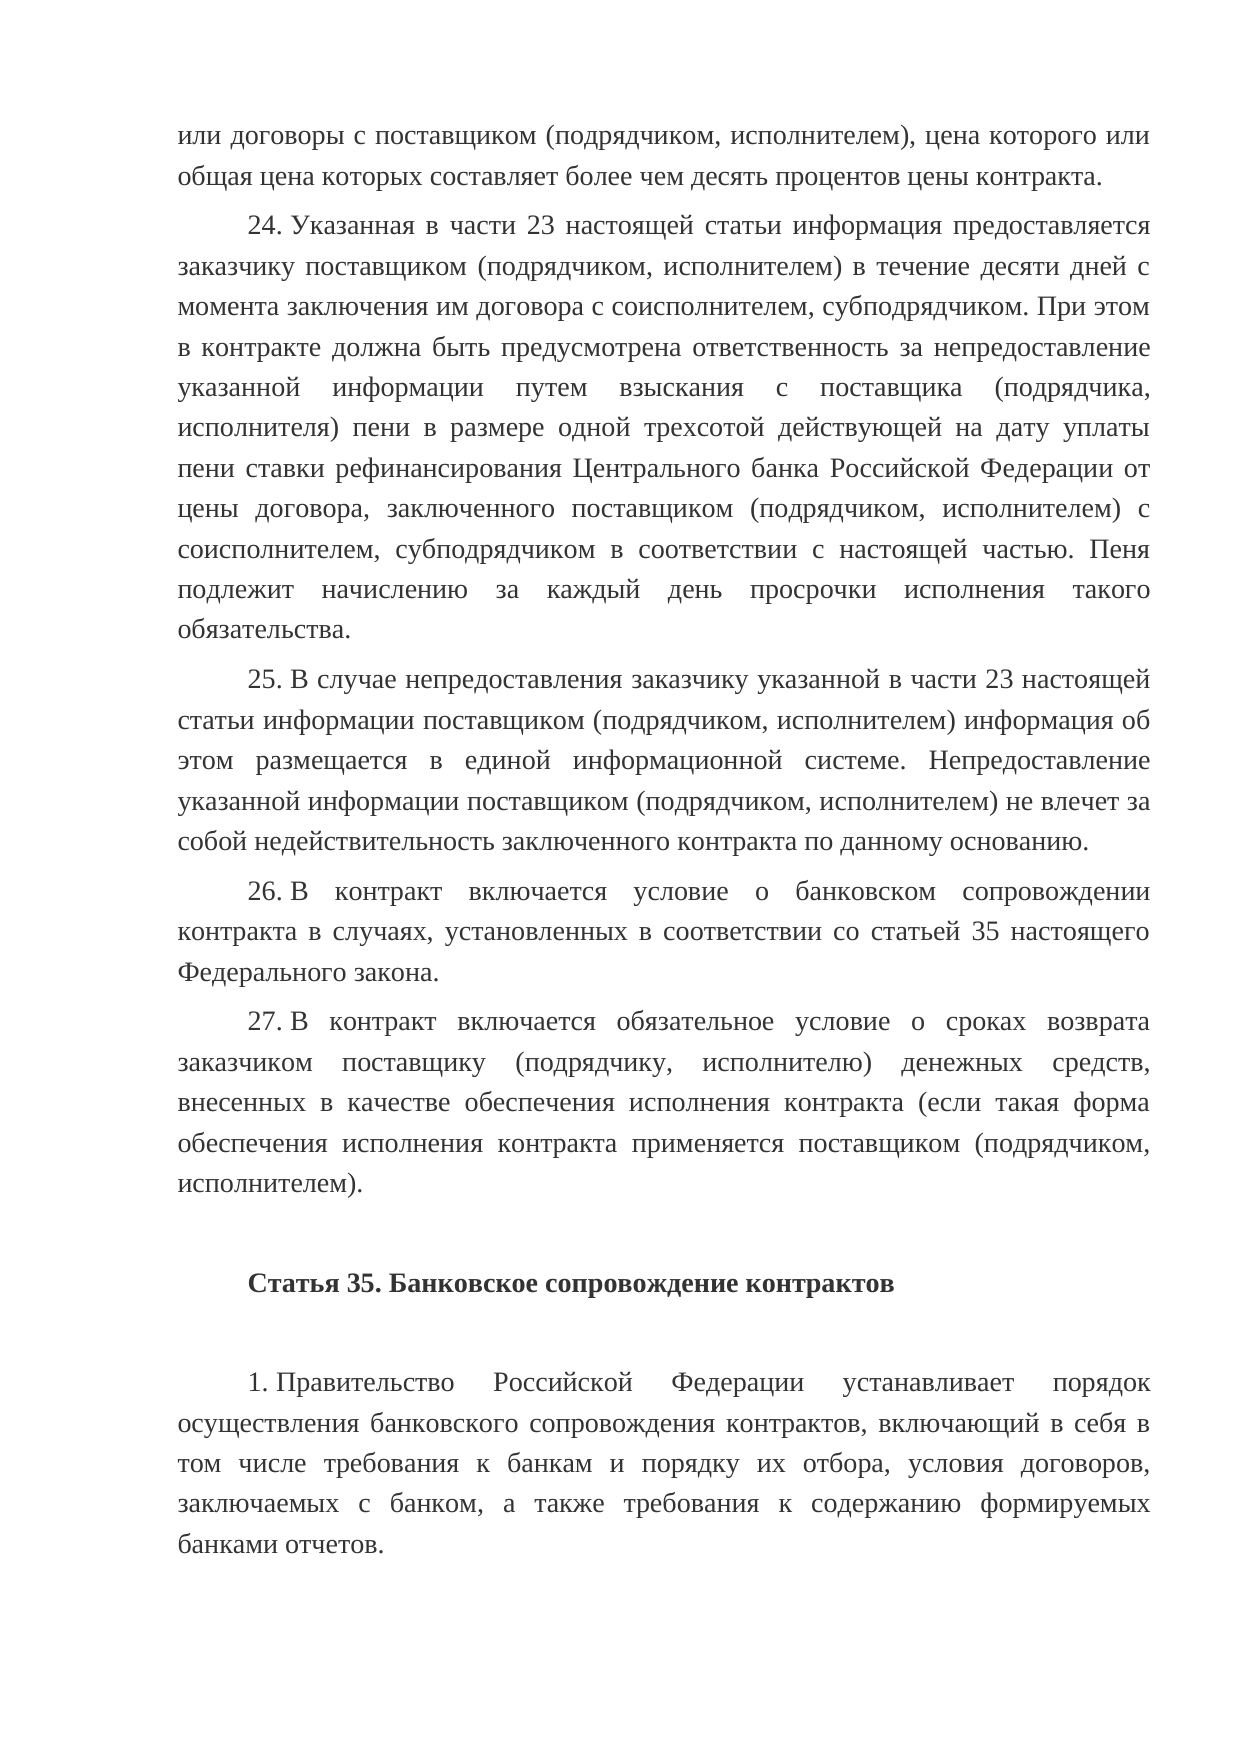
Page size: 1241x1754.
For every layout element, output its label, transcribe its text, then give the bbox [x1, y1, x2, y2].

text 1. Правительство Российской Федерации устанавливает порядок осуществления банковского сопровождения контрактов, включающий в себя в том числе требования к банкам и порядку их отбора, условия договоров, заключаемых с банком, а также требования к содержанию формируемых банками отчетов. [177, 1365, 1152, 1559]
text Статья 35. Банковское сопровождение контрактов [247, 1266, 1152, 1298]
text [177, 118, 1152, 191]
text 25. В случае непредоставления заказчику указанной в части 23 настоящей статьи информации поставщиком (подрядчиком, исполнителем) информация об этом размещается в единой информационной системе. Непредоставление указанной информации поставщиком (подрядчиком, исполнителем) не влечет за собой недействительность заключенного контракта по данному основанию. [177, 662, 1152, 856]
text 27. В контракт включается обязательное условие о сроках возврата заказчиком поставщику (подрядчику, исполнителю) денежных средств, внесенных в качестве обеспечения исполнения контракта (если такая форма обеспечения исполнения контракта применяется поставщиком (подрядчиком, исполнителем). [177, 1004, 1152, 1198]
text 24. Указанная в части 23 настоящей статьи информация предоставляется заказчику поставщиком (подрядчиком, исполнителем) в течение десяти дней с момента заключения им договора с соисполнителем, субподрядчиком. При этом в контракте должна быть предусмотрена ответственность за непредоставление указанной информации путем взыскания с поставщика (подрядчика, исполнителя) пени в размере одной трехсотой действующей на дату уплаты пени ставки рефинансирования Центрального банка Российской Федерации от цены договора, заключенного поставщиком (подрядчиком, исполнителем) с соисполнителем, субподрядчиком в соответствии с настоящей частью. Пеня подлежит начислению за каждый день просрочки исполнения такого обязательства. [177, 208, 1152, 645]
text 26. В контракт включается условие о банковском сопровождении контракта в случаях, установленных в соответствии со статьей 35 настоящего Федерального закона. [177, 874, 1152, 987]
